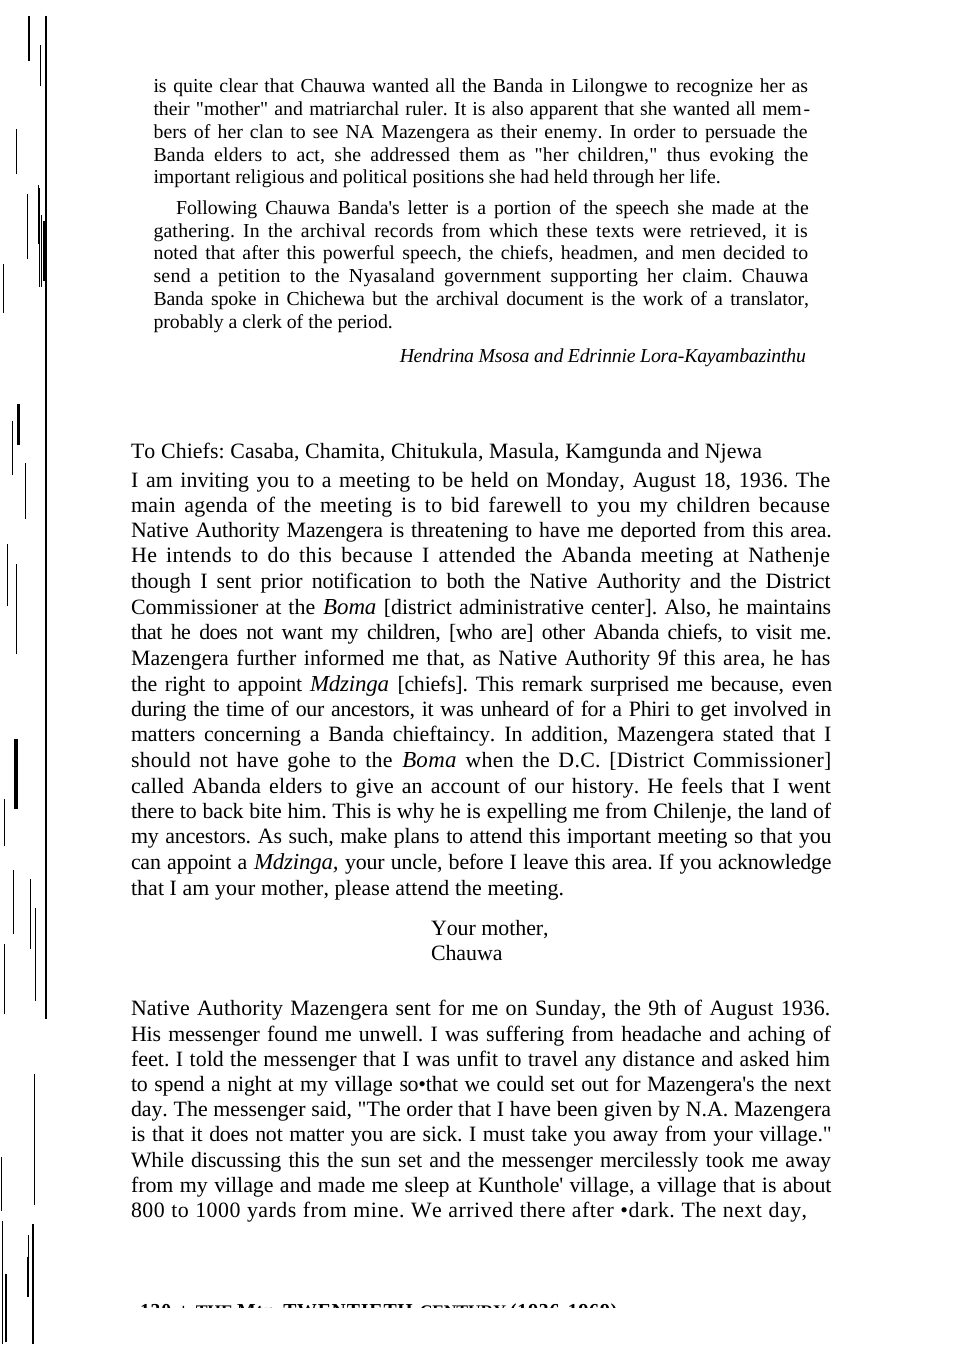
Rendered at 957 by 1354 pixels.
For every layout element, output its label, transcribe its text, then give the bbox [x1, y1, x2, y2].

text Your mother, [431, 915, 832, 940]
text To Chiefs: Casaba, Chamita, Chitukula, Masula, Kamgunda and Njewa [131, 438, 832, 463]
text Native Authority Mazengera sent for me on Sunday, the 9th of August 1936. His messenger found me unwell. I was suffering from headache and aching of feet. I told the messenger that I was unfit to travel any distance and asked him to spend a night at my village so•that we could set out for Mazengera's the next day. The messenger said, "The order that I have been given by N.A. Mazengera is that it does not matter you are sick. I must take you away from your village." While discussing this the sun set and the messenger mercilessly took me away from my village and made me sleep at Kunthole' village, a village that is about 800 to 1000 yards from mine. We arrived there after •dark. The next day, [131, 995, 832, 1222]
text Chauwa [431, 940, 832, 965]
text I am inviting you to a meeting to be held on Monday, August 18, 1936. The main agenda of the meeting is to bid farewell to you my children because Native Authority Mazengera is threatening to have me deported from this area. He intends to do this because I attended the Abanda meeting at Nathenje though I sent prior notification to both the Native Authority and the District Commissioner at the Boma [district administrative center]. Also, he maintains that he does not want my children, [who are] other Abanda chiefs, to visit me. Mazengera further informed me that, as Native Authority 9f this area, he has the right to appoint Mdzinga [chiefs]. This remark surprised me because, even during the time of our ancestors, it was unheard of for a Phiri to get involved in matters concerning a Banda chieftaincy. In addition, Mazengera stated that I should not have gohe to the Boma when the D.C. [District Commissioner] called Abanda elders to give an account of our history. He feels that I went there to back bite him. This is why he is expelling me from Chilenje, the land of my ancestors. As such, make plans to attend this important meeting so that you can appoint a Mdzinga, your uncle, before I leave this area. If you acknowledge that I am your mother, please attend the meeting. [131, 467, 832, 900]
text Hendrina Msosa and Edrinnie Lora-Kayambazinthu [131, 344, 806, 367]
text Following Chauwa Banda's letter is a portion of the speech she made at the gathering. In the archival records from which these texts were retrieved, it is noted that after this powerful speech, the chiefs, headmen, and men decided to send a petition to the Nyasaland government supporting her claim. Chauwa Banda spoke in Chichewa but the archival document is the work of a translator, probably a clerk of the period. [153, 196, 810, 333]
text is quite clear that Chauwa wanted all the Banda in Lilongwe to recognize her as their "mother" and matriarchal ruler. It is also apparent that she wanted all members of her clan to see NA Mazengera as their enemy. In order to persuade the Banda elders to act, she addressed them as "her children," thus evoking the important religious and political positions she had held through her life. [153, 74, 810, 188]
